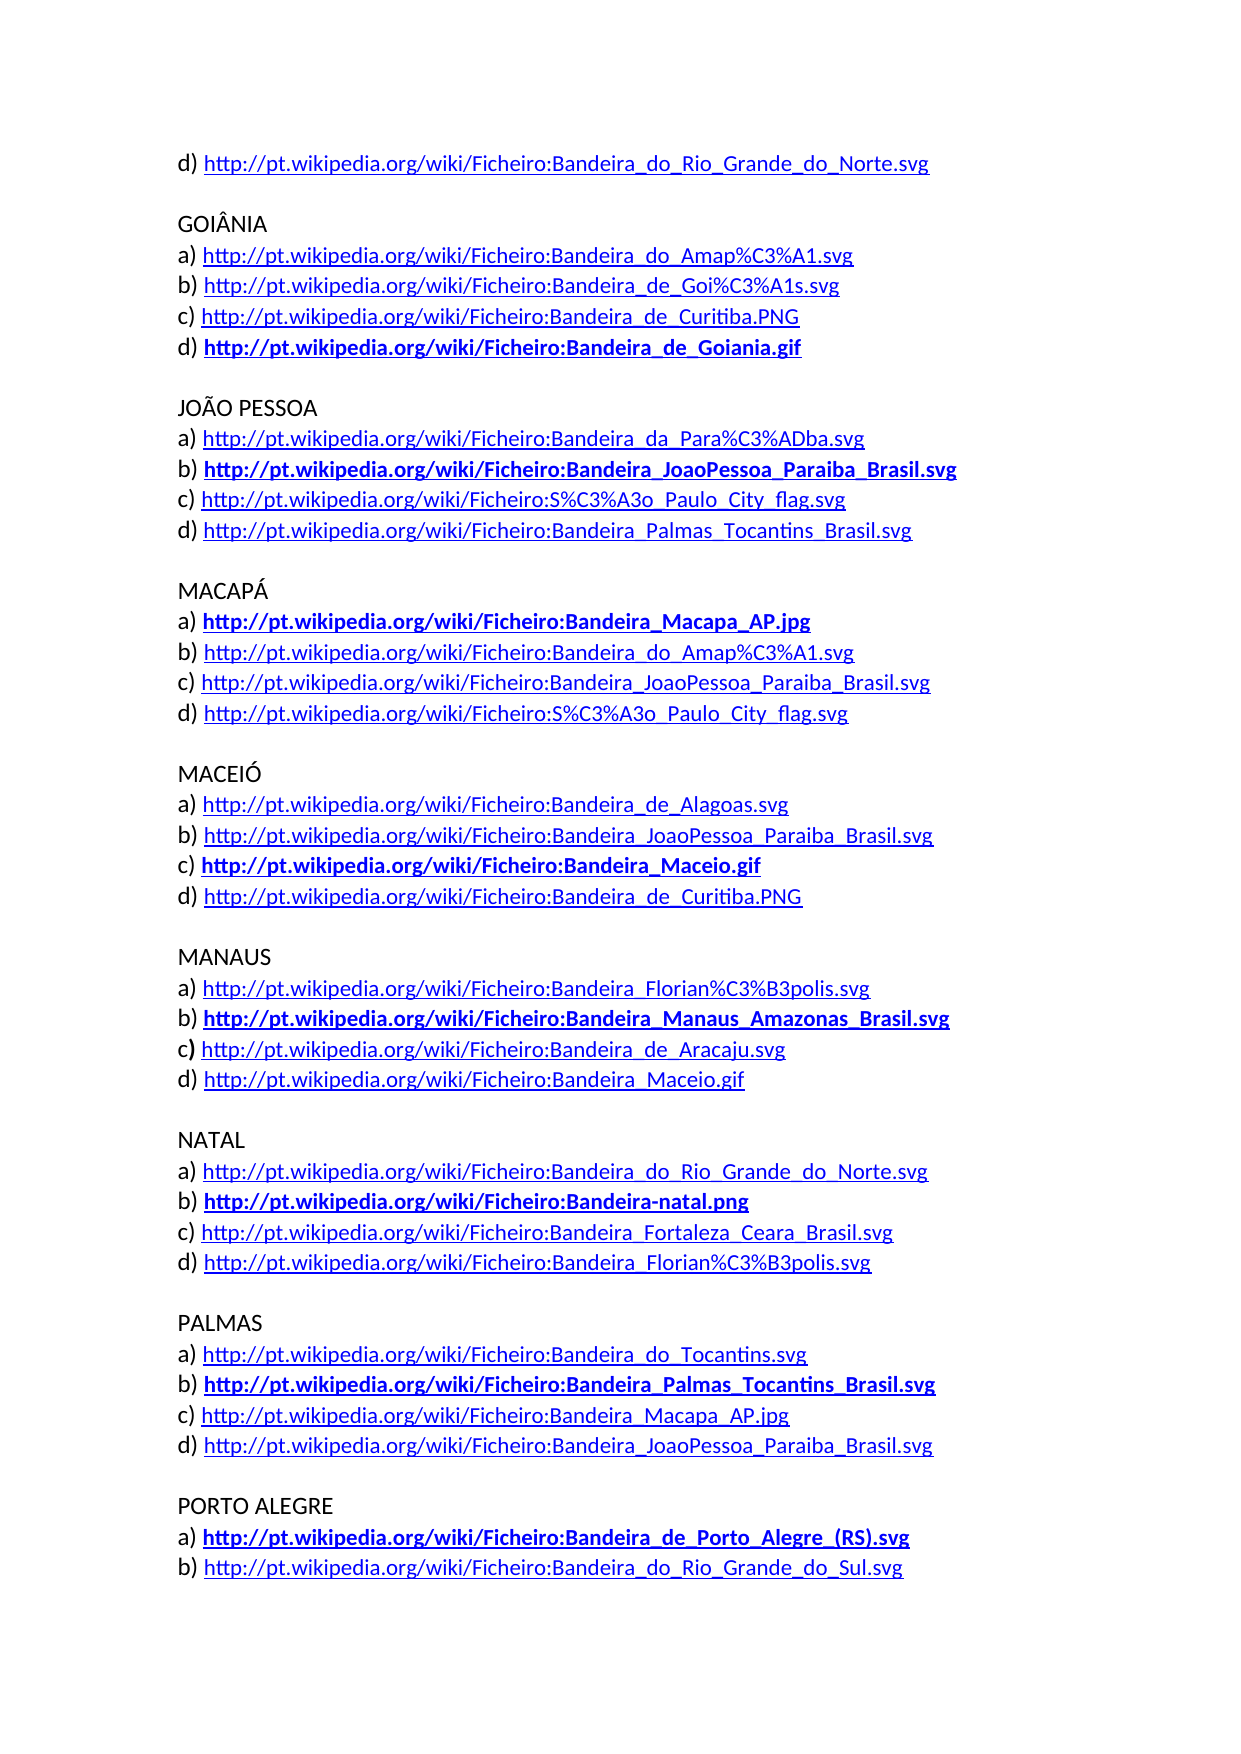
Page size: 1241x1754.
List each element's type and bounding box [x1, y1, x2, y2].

text [177, 148, 1063, 1582]
